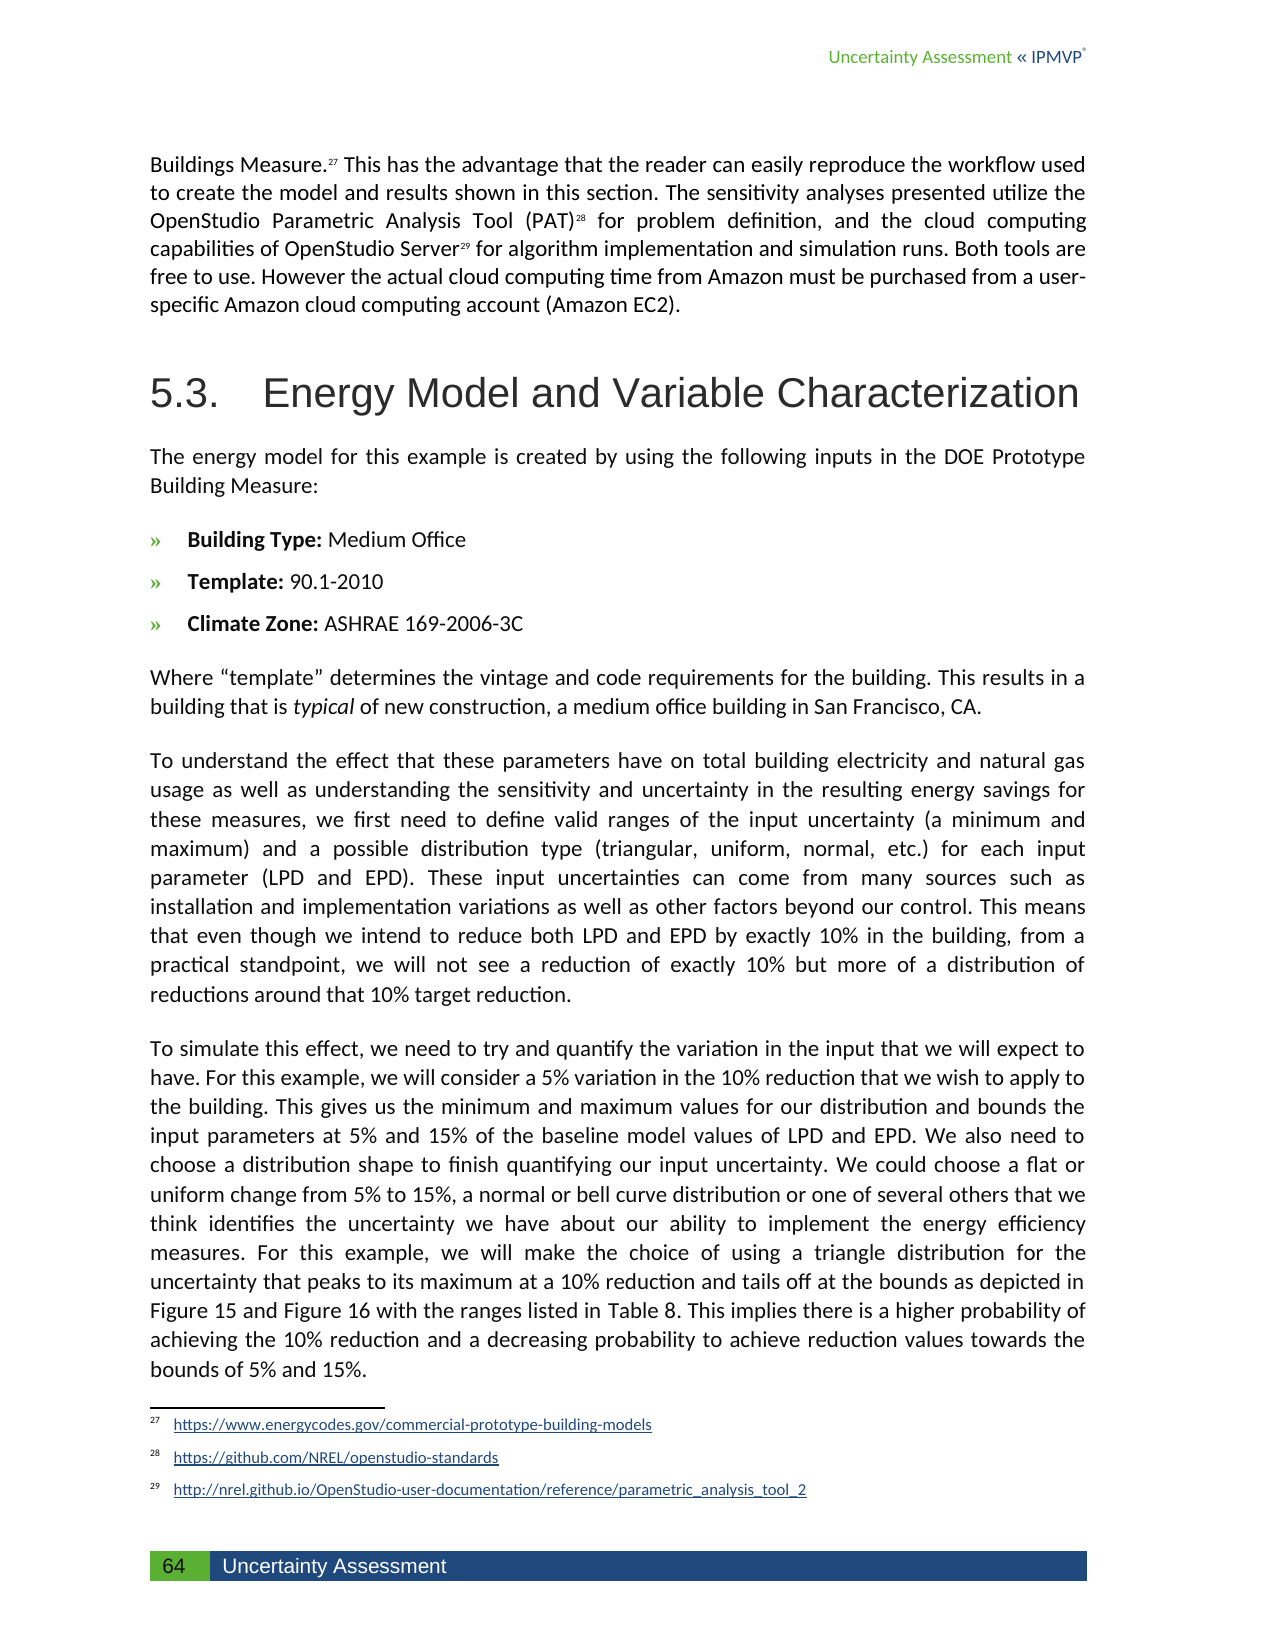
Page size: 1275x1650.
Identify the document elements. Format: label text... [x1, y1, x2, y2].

text Where “template” determines the vintage and code requirements for the building. This results in a building that is typical of new construction, a medium office building in San Francisco, CA. [150, 662, 1087, 720]
list Climate Zone: ASHRAE 169-2006-3C [150, 608, 1087, 637]
text To simulate this effect, we need to try and quantify the variation in the input that we will expect to have. For this example, we will consider a 5% variation in the 10% reduction that we wish to apply to the building. This gives us the minimum and maximum values for our distribution and bounds the input parameters at 5% and 15% of the baseline model values of LPD and EPD. We also need to choose a distribution shape to finish quantifying our input uncertainty. We could choose a flat or uniform change from 5% to 15%, a normal or bell curve distribution or one of several others that we think identifies the uncertainty we have about our ability to implement the energy efficiency measures. For this example, we will make the choice of using a triangle distribution for the uncertainty that peaks to its maximum at a 10% reduction and tails off at the bounds as depicted in Figure 15 and Figure 16 with the ranges listed in Table 8. This implies there is a higher probability of achieving the 10% reduction and a decreasing probability to achieve reduction values towards the bounds of 5% and 15%. [150, 1033, 1087, 1383]
list Template: 90.1-2010 [150, 566, 1087, 595]
subtitle Energy Model and Variable Characterization [150, 368, 1087, 416]
text The energy model for this example is created by using the following inputs in the DOE Prototype Building Measure: [150, 441, 1087, 499]
list Building Type: Medium Office [150, 524, 1087, 553]
text To understand the effect that these parameters have on total building electricity and natural gas usage as well as understanding the sensitivity and uncertainty in the resulting energy savings for these measures, we first need to define valid ranges of the input uncertainty (a minimum and maximum) and a possible distribution type (triangular, uniform, normal, etc.) for each input parameter (LPD and EPD). These input uncertainties can come from many sources such as installation and implementation variations as well as other factors beyond our control. This means that even though we intend to reduce both LPD and EPD by exactly 10% in the building, from a practical standpoint, we will not see a reduction of exactly 10% but more of a distribution of reductions around that 10% target reduction. [150, 745, 1087, 1008]
